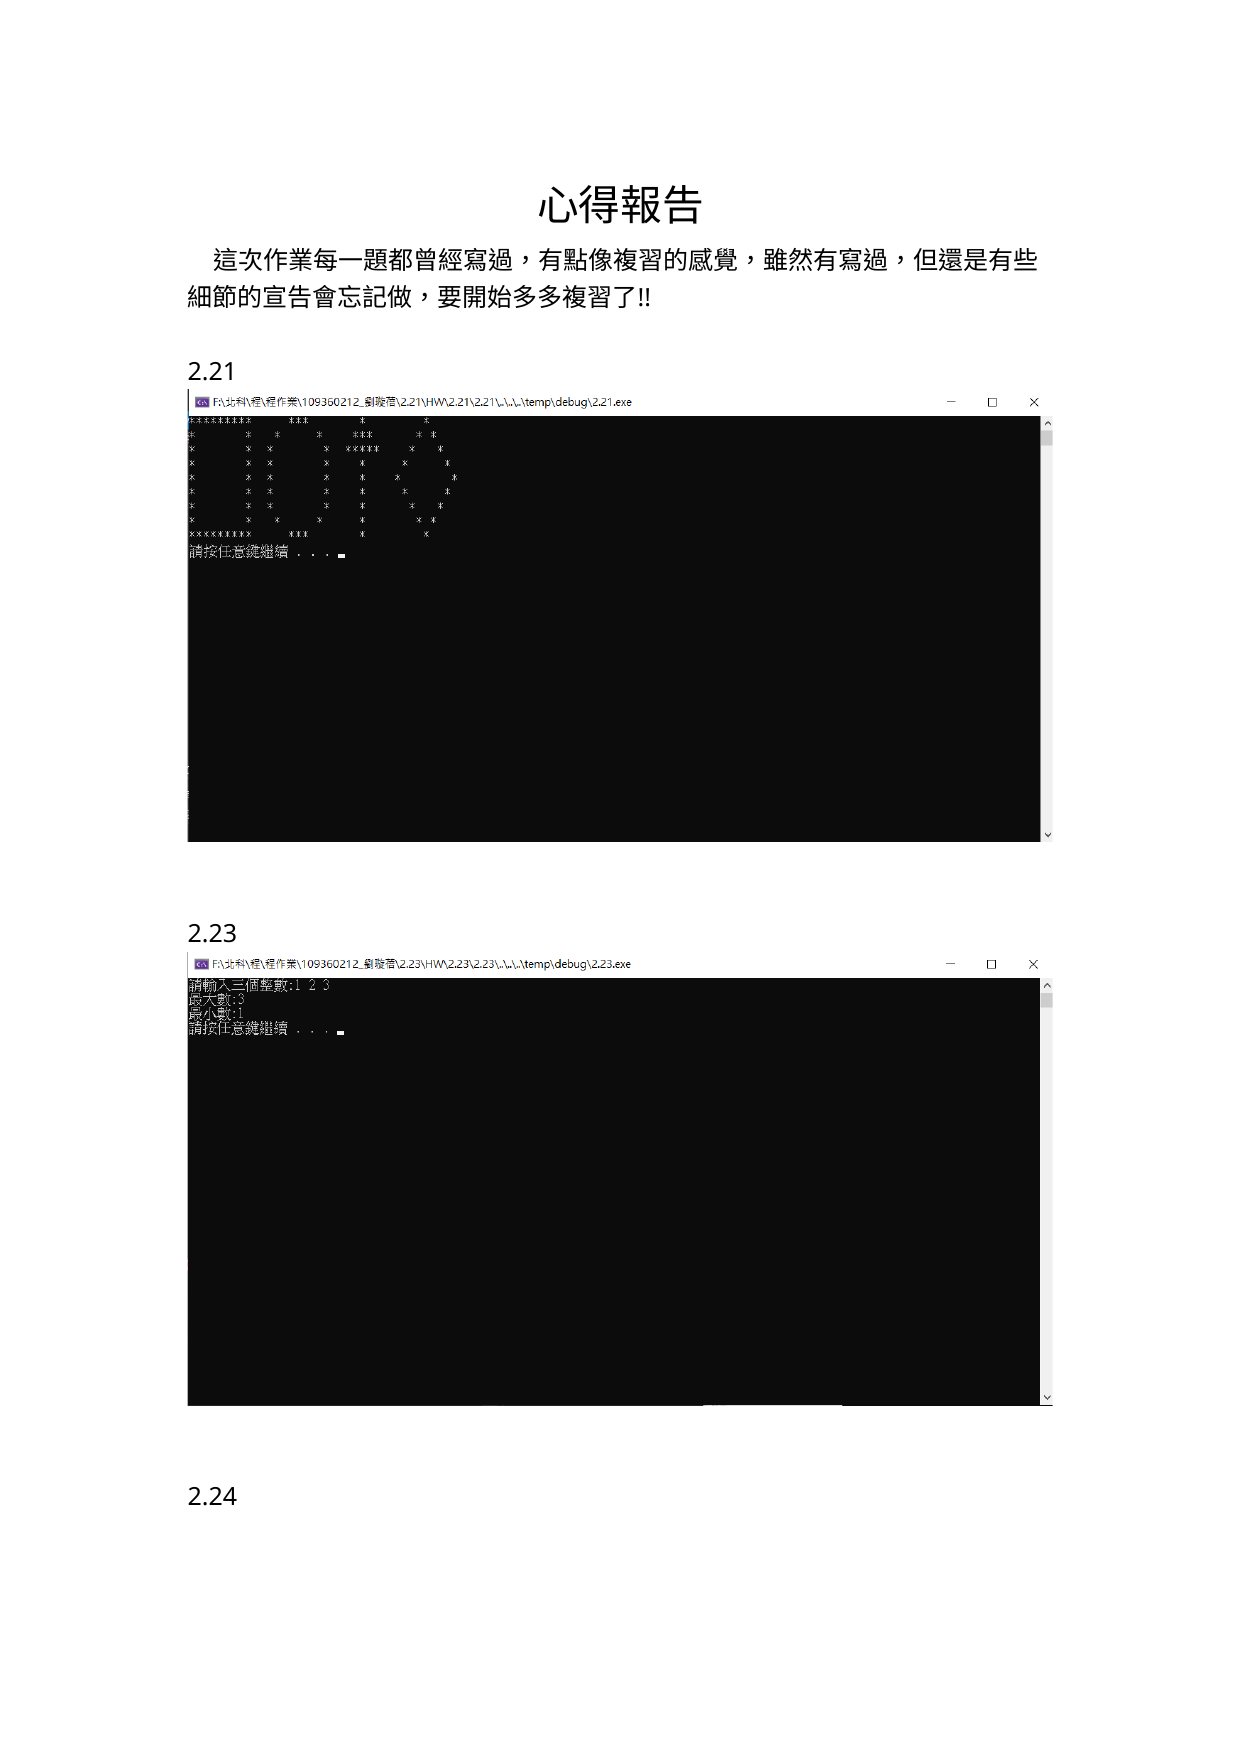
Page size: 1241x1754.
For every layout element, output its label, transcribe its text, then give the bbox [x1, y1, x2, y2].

text 這次作業每一題都曾經寫過，有點像複習的感覺，雖然有寫過，但還是有些細節的宣告會忘記做，要開始多多複習了!! [187, 239, 1053, 314]
text 2.21 [187, 352, 1053, 389]
picture [187, 952, 1053, 1406]
text 心得報告 [187, 164, 1053, 239]
text 2.24 [187, 1477, 1053, 1514]
picture [187, 389, 1053, 842]
text 2.23 [187, 914, 1053, 952]
